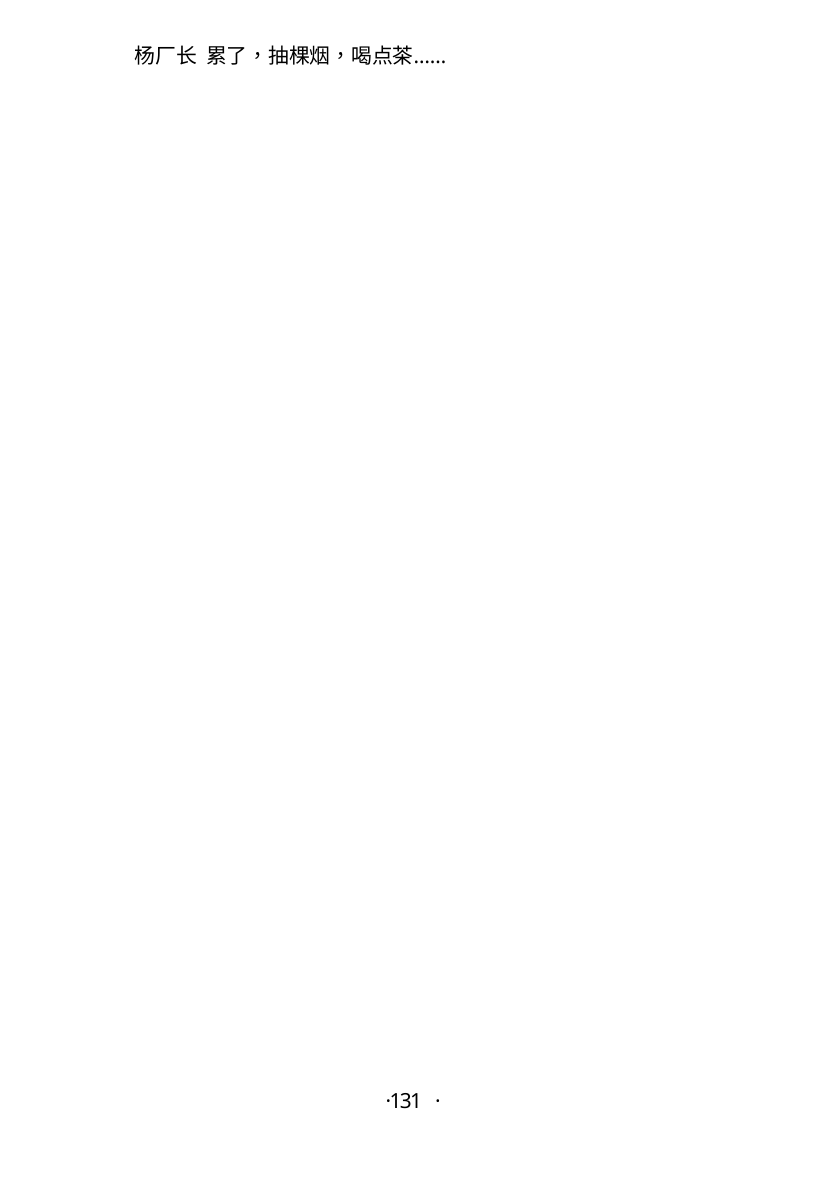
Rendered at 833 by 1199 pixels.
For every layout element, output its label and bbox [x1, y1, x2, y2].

text [134, 42, 480, 70]
